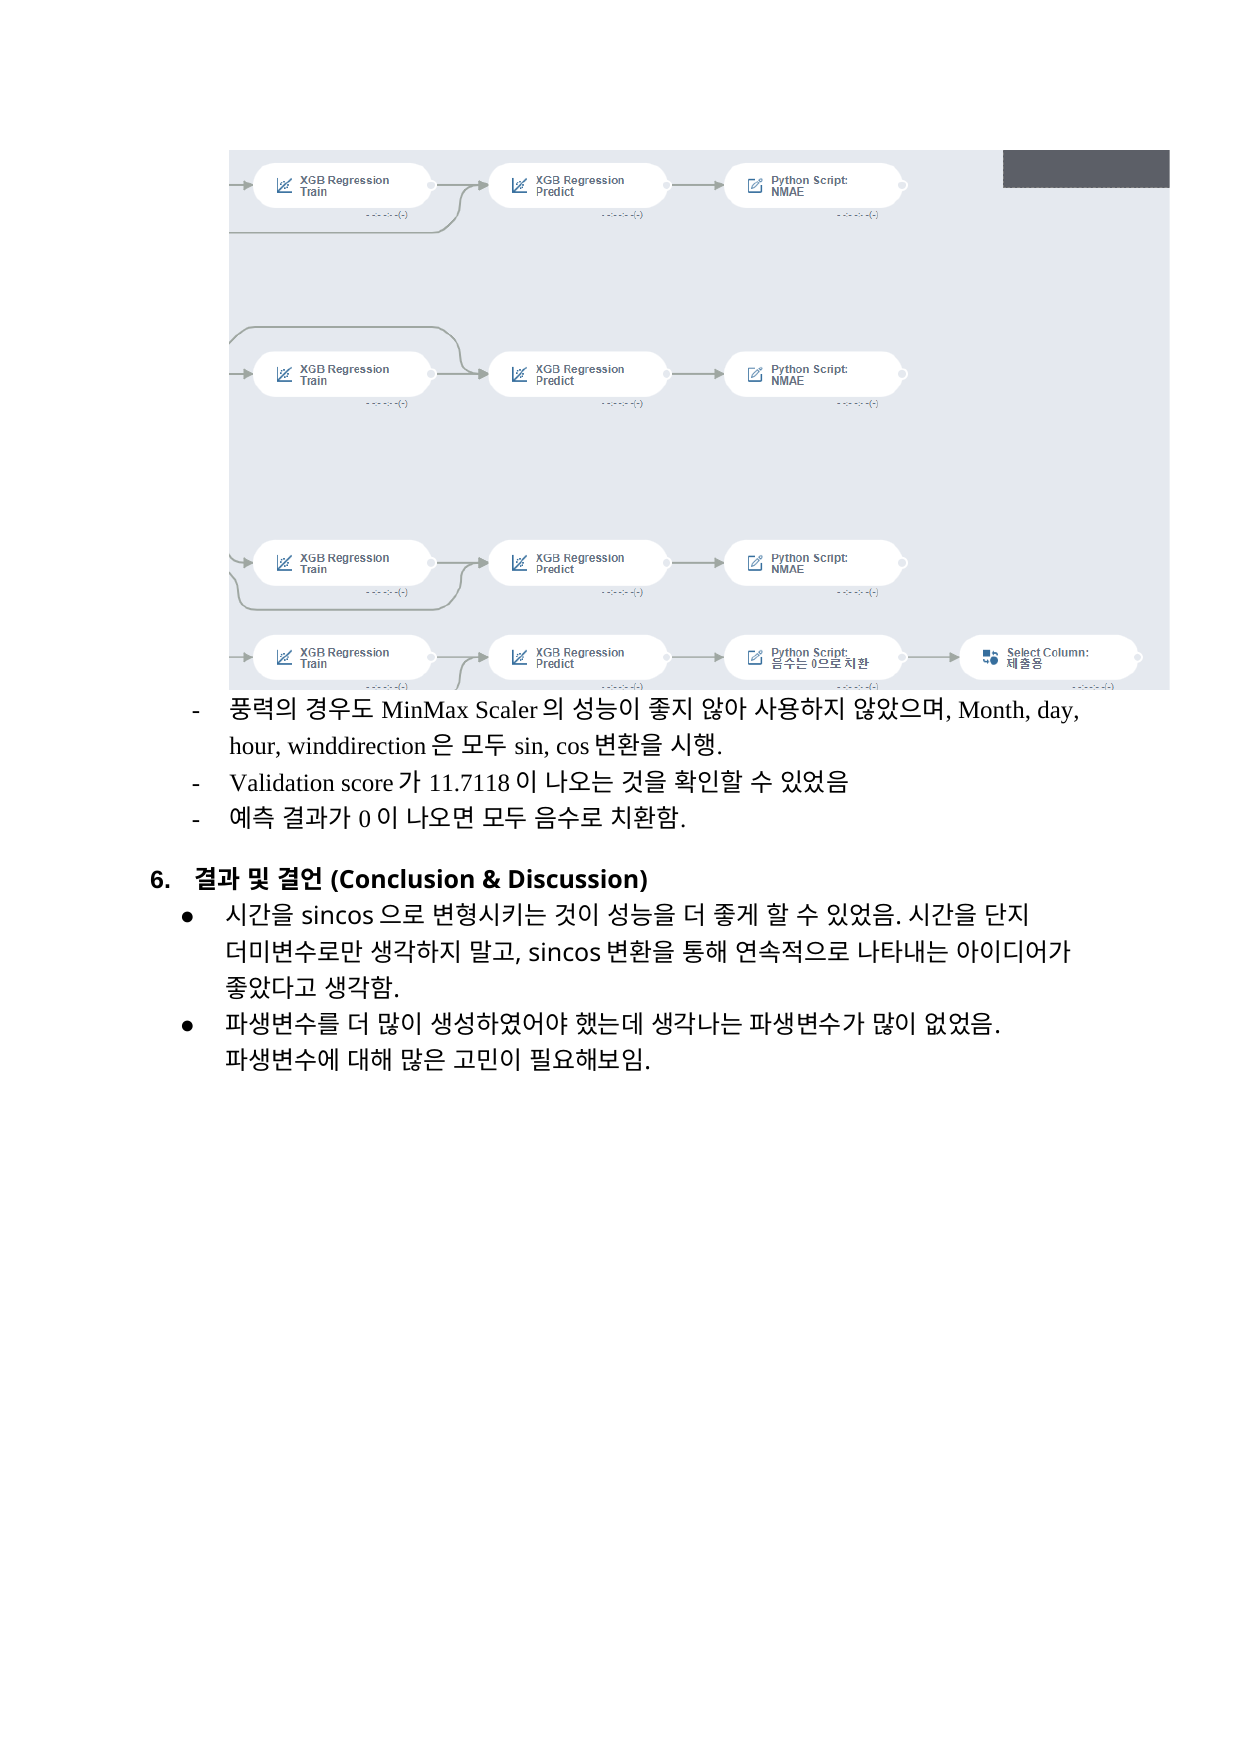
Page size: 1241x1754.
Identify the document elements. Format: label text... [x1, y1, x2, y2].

list Validation score가 11.7118이 나오는 것을 확인할 수 있었음 [192, 762, 1090, 798]
picture [229, 150, 1170, 690]
list 파생변수를 더 많이 생성하였어야 했는데 생각나는 파생변수가 많이 없었음. 파생변수에 대해 많은 고민이 필요해보임. [179, 1004, 1090, 1077]
list 풍력의 경우도 MinMax Scaler의 성능이 좋지 않아 사용하지 않았으며, Month, day, hour, winddirection은 모두 sin, cos변환을 시행. [192, 689, 1090, 762]
list 결과 및 결언 (Conclusion & Discussion) [150, 859, 1090, 896]
list 예측 결과가 0이 나오면 모두 음수로 치환함. [192, 798, 1090, 834]
list 시간을 sincos으로 변형시키는 것이 성능을 더 좋게 할 수 있었음. 시간을 단지 더미변수로만 생각하지 말고, sincos변환을 통해 연속적으로 나타내는 아이디어가 좋았다고 생각함. [179, 896, 1090, 1004]
